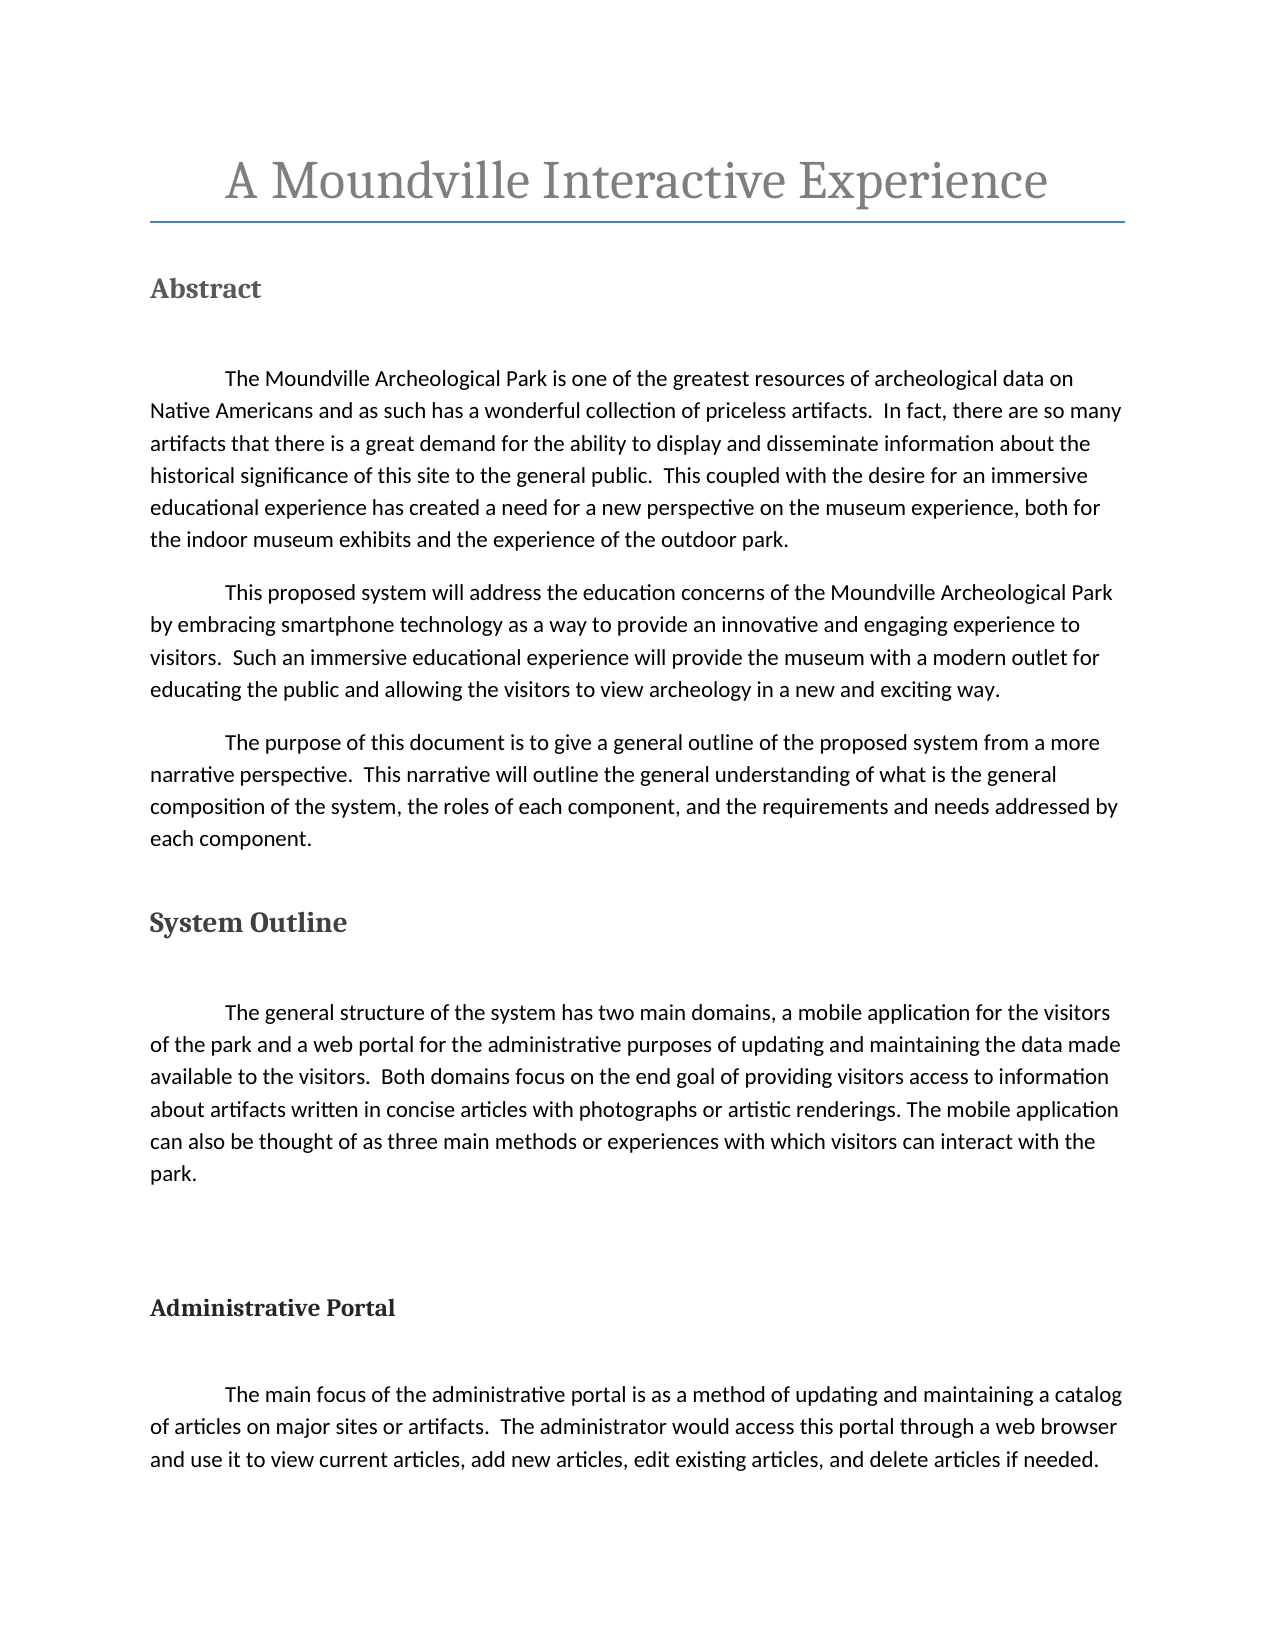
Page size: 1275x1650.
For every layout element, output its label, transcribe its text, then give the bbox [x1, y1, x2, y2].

text This proposed system will address the education concerns of the Moundville Archeological Park by embracing smartphone technology as a way to provide an innovative and engaging experience to visitors. Such an immersive educational experience will provide the museum with a modern outlet for educating the public and allowing the visitors to view archeology in a new and exciting way. [150, 578, 1125, 703]
text The purpose of this document is to give a general outline of the proposed system from a more narrative perspective. This narrative will outline the general understanding of what is the general composition of the system, the roles of each component, and the requirements and needs addressed by each component. [150, 728, 1125, 852]
subtitle Abstract [150, 273, 1125, 306]
subtitle Administrative Portal [150, 1294, 1125, 1323]
text The Moundville Archeological Park is one of the greatest resources of archeological data on Native Americans and as such has a wonderful collection of priceless artifacts. In fact, there are so many artifacts that there is a great demand for the ability to display and disseminate information about the historical significance of this site to the general public. This coupled with the desire for an immersive educational experience has created a need for a new perspective on the museum experience, both for the indoor museum exhibits and the experience of the outdoor park. [150, 364, 1125, 553]
title A Moundville Interactive Experience [150, 150, 1125, 221]
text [150, 1380, 1125, 1473]
subtitle System Outline [150, 907, 1125, 940]
text The general structure of the system has two main domains, a mobile application for the visitors of the park and a web portal for the administrative purposes of updating and maintaining the data made available to the visitors. Both domains focus on the end goal of providing visitors access to information about artifacts written in concise articles with photographs or artistic renderings. The mobile application can also be thought of as three main methods or experiences with which visitors can interact with the park. [150, 998, 1125, 1187]
